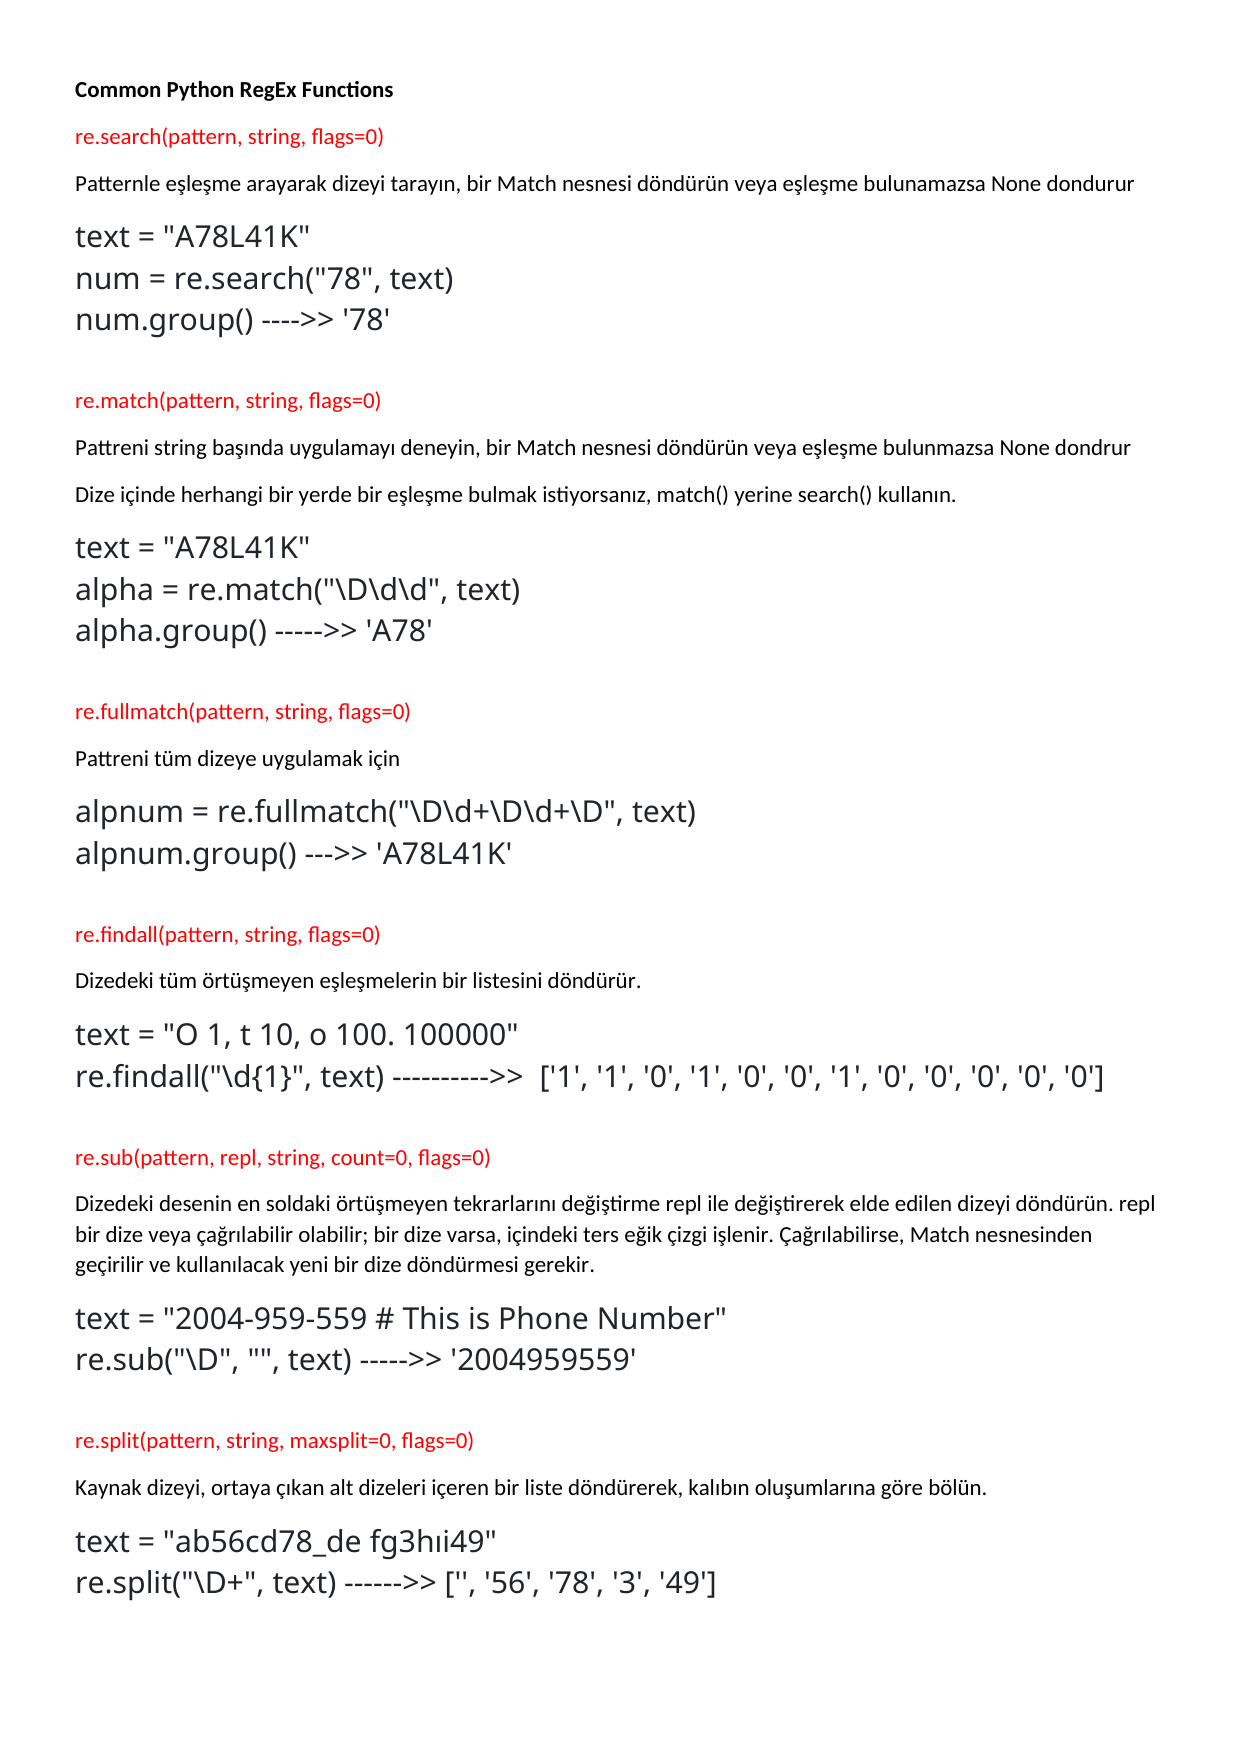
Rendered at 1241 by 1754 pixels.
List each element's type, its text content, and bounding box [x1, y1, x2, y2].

text alpha.group() ----->> 'A78' [75, 609, 1165, 650]
text Kaynak dizeyi, ortaya çıkan alt dizeleri içeren bir liste döndürerek, kalıbın oluşumlarına göre bölün. [75, 1473, 1165, 1501]
text text = "A78L41K" [75, 527, 1165, 568]
text re.fullmatch(pattern, string, flags=0) [75, 697, 1165, 725]
text Common Python RegEx Functions [75, 75, 1165, 103]
text text = "O 1, t 10, o 100. 100000" [75, 1013, 1165, 1055]
text re.sub("\D", "", text) ----->> '2004959559' [75, 1338, 1165, 1379]
text re.search(pattern, string, flags=0) [75, 122, 1165, 150]
text text = "2004-959-559 # This is Phone Number" [75, 1297, 1165, 1338]
text Dizedeki tüm örtüşmeyen eşleşmelerin bir listesini döndürür. [75, 967, 1165, 995]
text text = "A78L41K" [75, 216, 1165, 257]
text re.split("\D+", text) ------>> ['', '56', '78', '3', '49'] [75, 1561, 1165, 1602]
text re.split(pattern, string, maxsplit=0, flags=0) [75, 1426, 1165, 1454]
text alpnum.group() --->> 'A78L41K' [75, 832, 1165, 873]
text num = re.search("78", text) [75, 257, 1165, 298]
text alpha = re.match("\D\d\d", text) [75, 568, 1165, 609]
text alpnum = re.fullmatch("\D\d+\D\d+\D", text) [75, 791, 1165, 832]
text Patternle eşleşme arayarak dizeyi tarayın, bir Match nesnesi döndürün veya eşleşme bulunamazsa None dondurur [75, 169, 1165, 197]
text re.findall("\d{1}", text) ---------->> ['1', '1', '0', '1', '0', '0', '1', '0', '0', '0', '0', '0'] [75, 1055, 1165, 1096]
text re.sub(pattern, repl, string, count=0, flags=0) [75, 1143, 1165, 1171]
text re.match(pattern, string, flags=0) [75, 386, 1165, 414]
text Dizedeki desenin en soldaki örtüşmeyen tekrarlarını değiştirme repl ile değiştirerek elde edilen dizeyi döndürün. repl bir dize veya çağrılabilir olabilir; bir dize varsa, içindeki ters eğik çizgi işlenir. Çağrılabilirse, Match nesnesinden geçirilir ve kullanılacak yeni bir dize döndürmesi gerekir. [75, 1189, 1165, 1278]
text num.group() ---->> '78' [75, 298, 1165, 339]
text Dize içinde herhangi bir yerde bir eşleşme bulmak istiyorsanız, match() yerine search() kullanın. [75, 480, 1165, 508]
text Pattreni tüm dizeye uygulamak için [75, 744, 1165, 772]
text text = "ab56cd78_de fg3hıi49" [75, 1520, 1165, 1561]
text Pattreni string başında uygulamayı deneyin, bir Match nesnesi döndürün veya eşleşme bulunmazsa None dondrur [75, 433, 1165, 461]
text re.findall(pattern, string, flags=0) [75, 920, 1165, 948]
